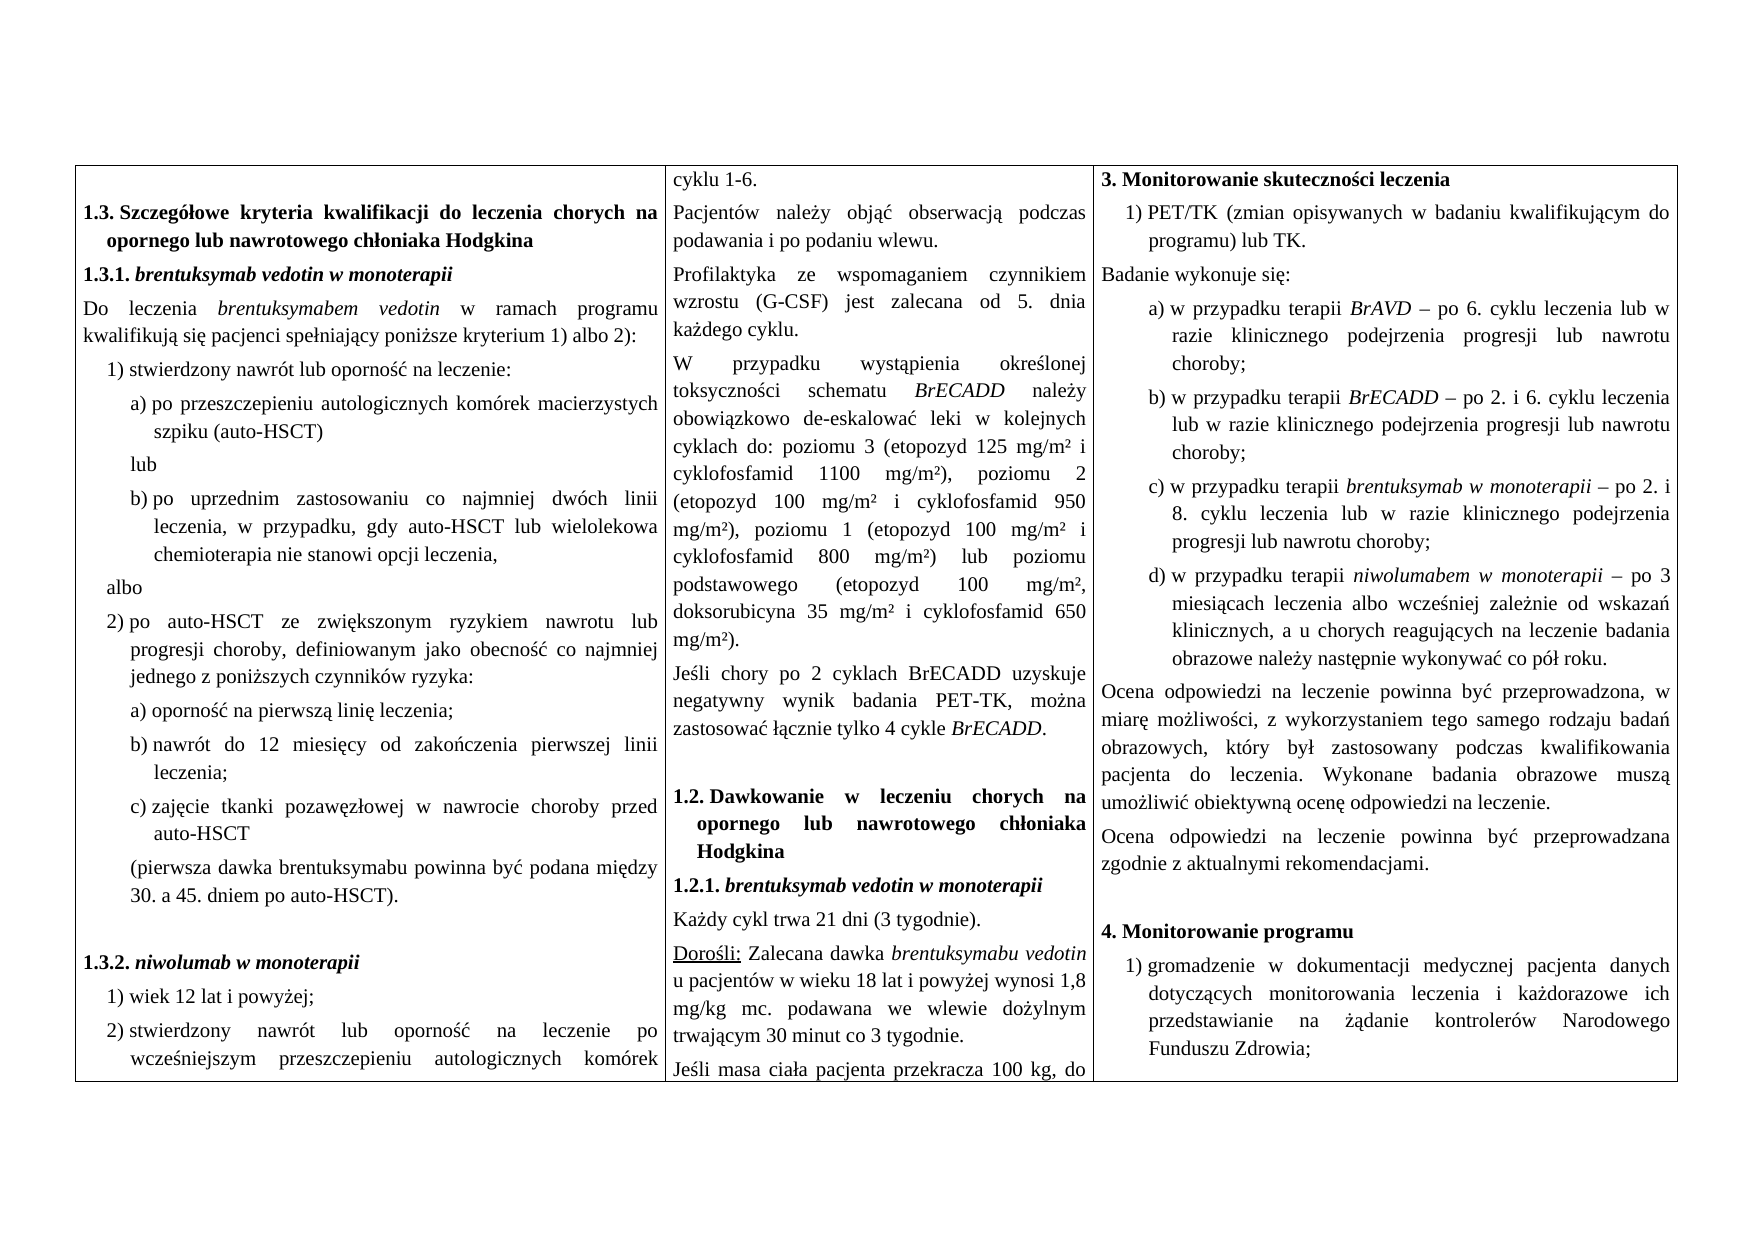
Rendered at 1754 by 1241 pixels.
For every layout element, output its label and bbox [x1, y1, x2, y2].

table_cell [666, 166, 1093, 1081]
table_cell [76, 166, 665, 1081]
table_cell [1094, 166, 1677, 1081]
